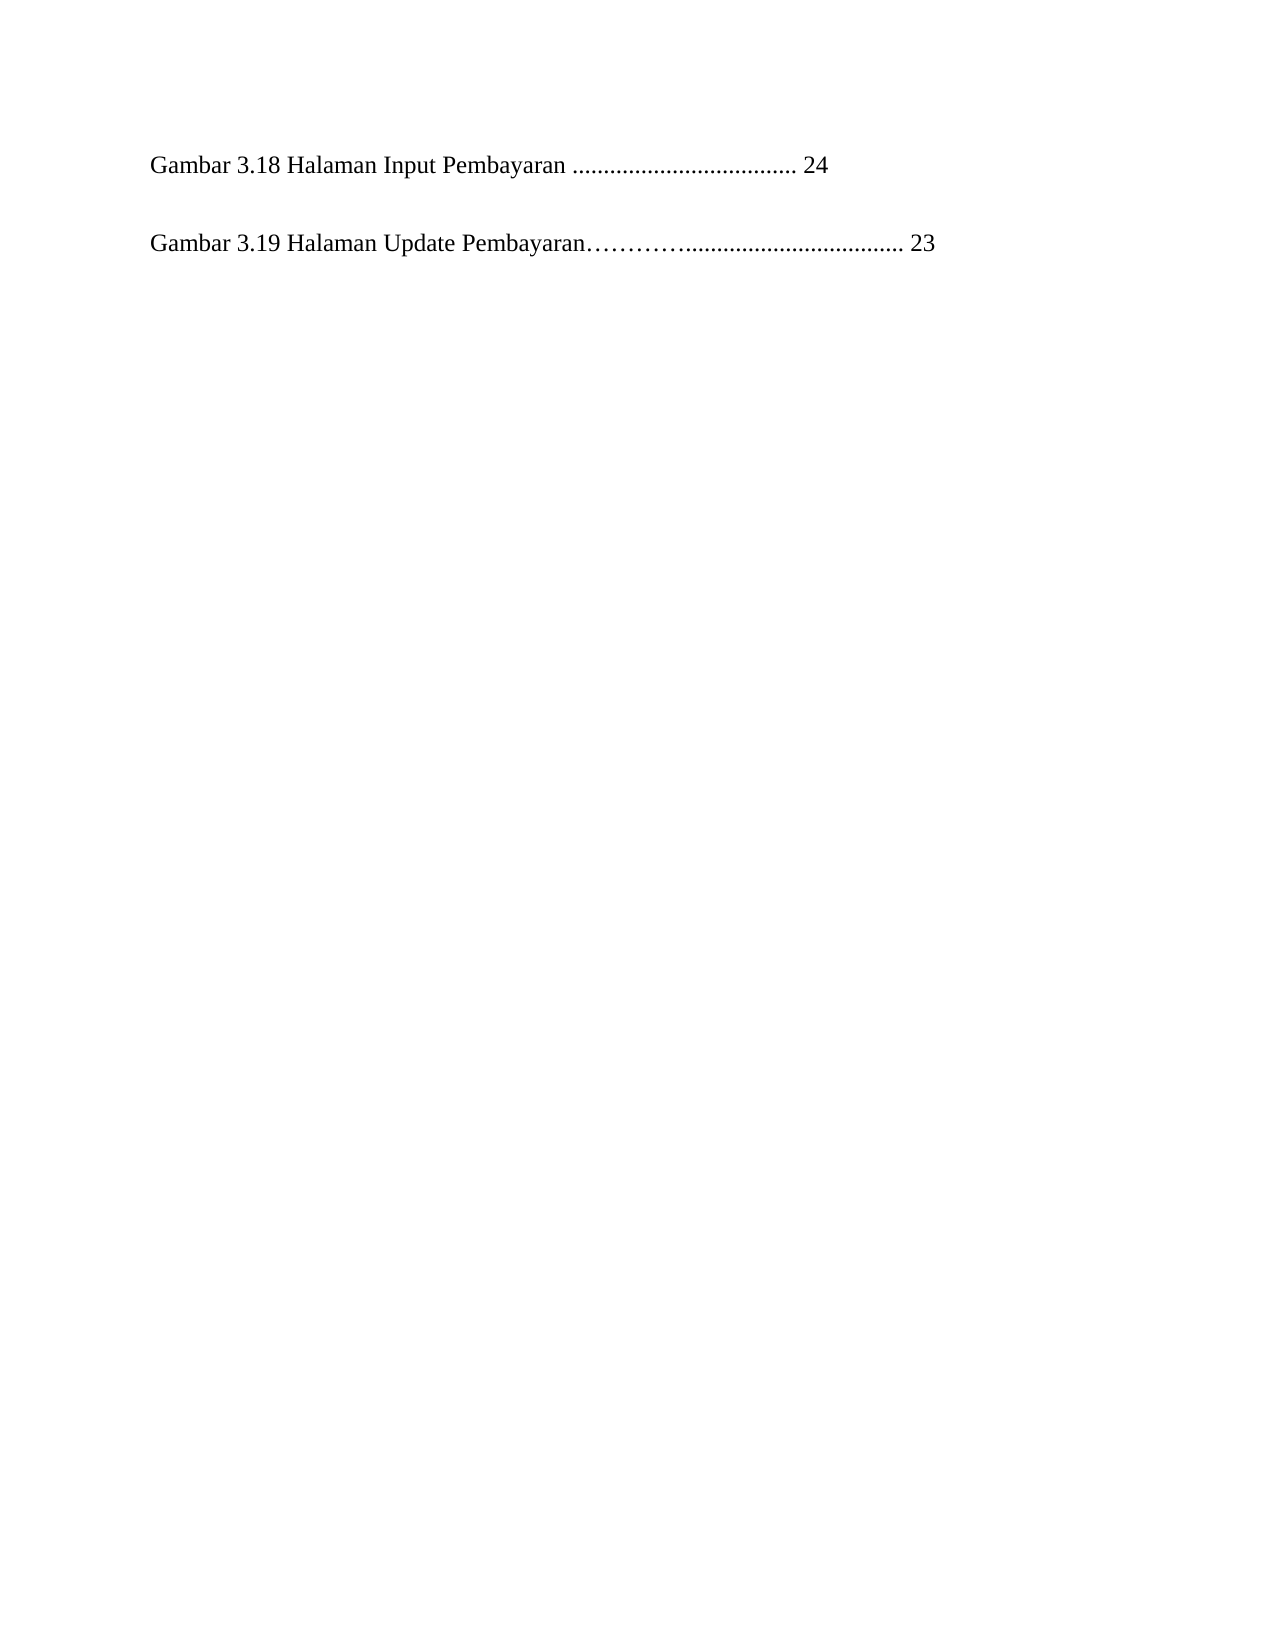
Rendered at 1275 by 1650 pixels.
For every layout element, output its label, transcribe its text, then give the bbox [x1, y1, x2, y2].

text Gambar 3.18 Halaman Input Pembayaran .................................... 24 [150, 150, 1125, 179]
text Gambar 3.19 Halaman Update Pembayaran…………................................... 23 [150, 228, 1125, 257]
